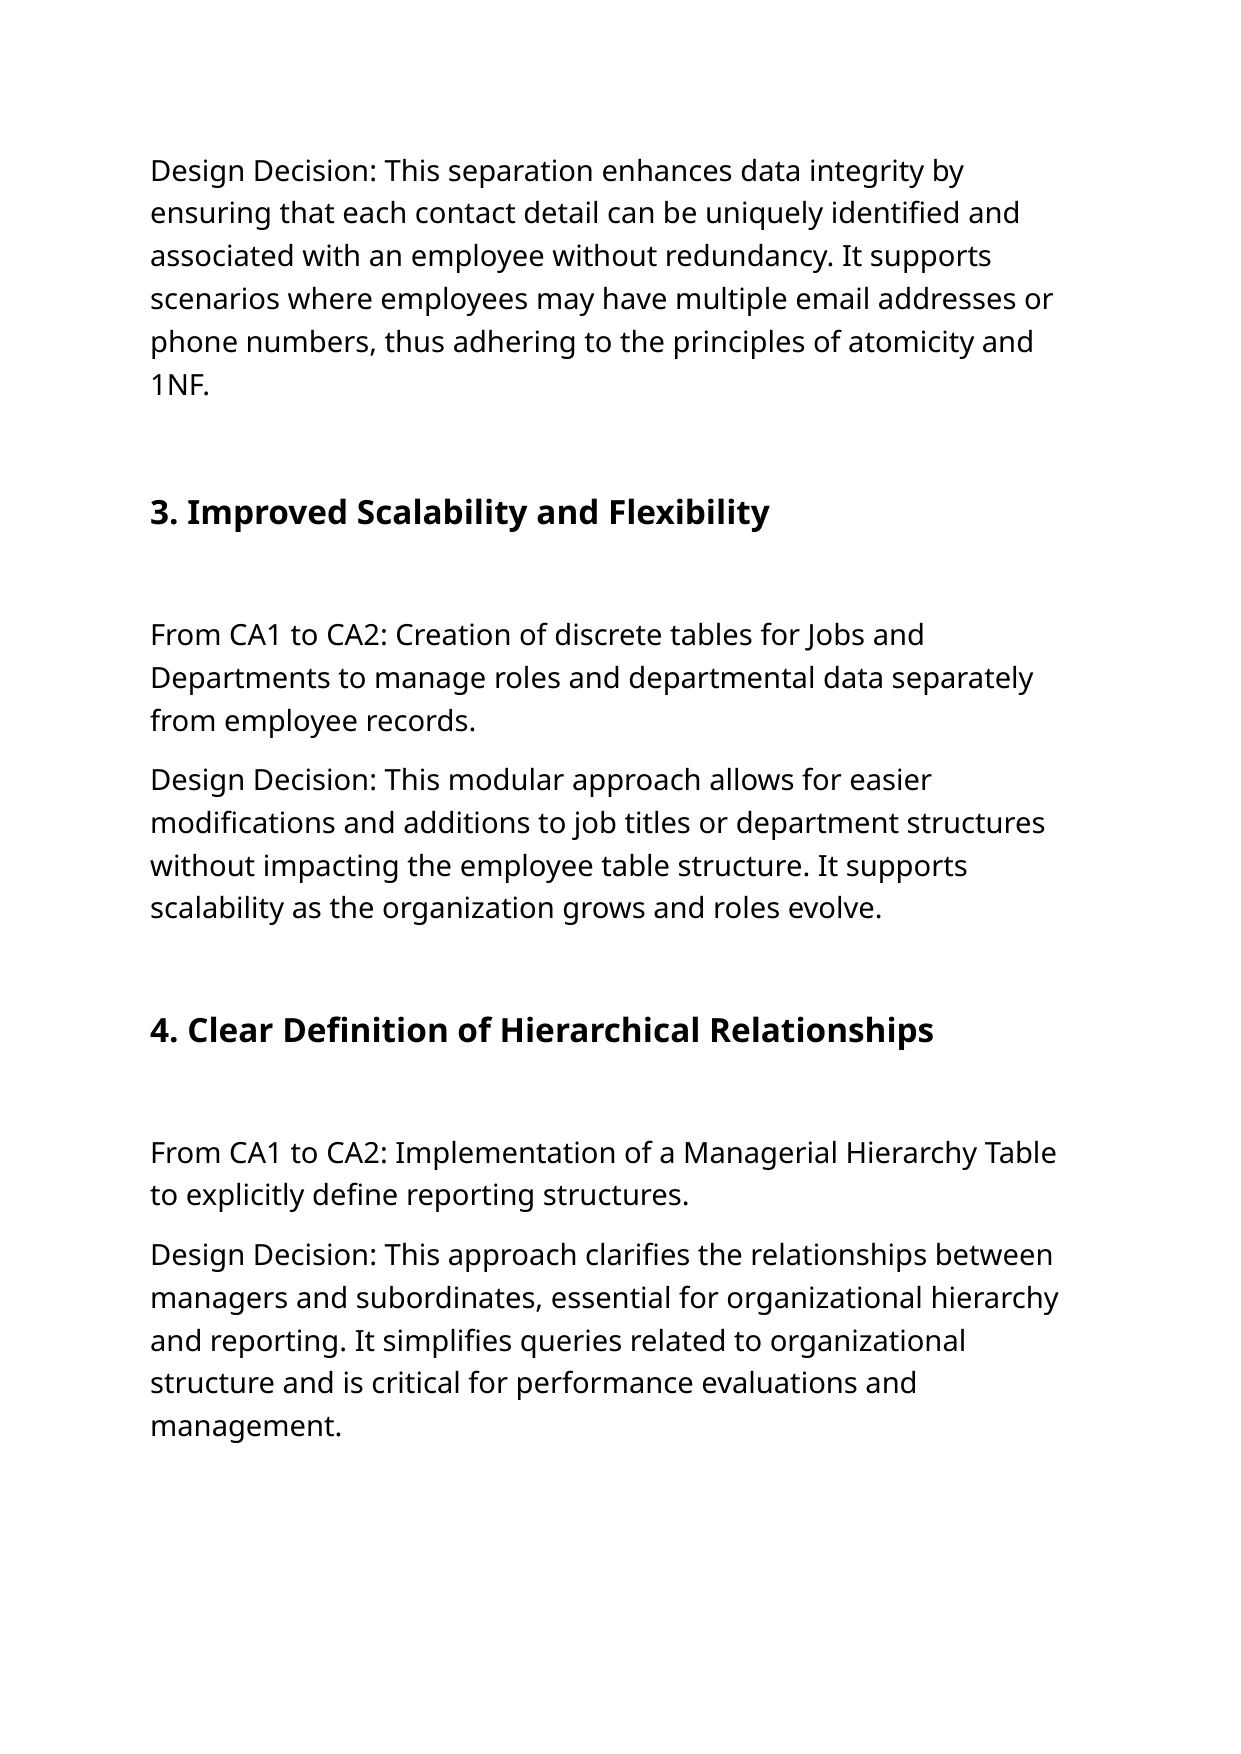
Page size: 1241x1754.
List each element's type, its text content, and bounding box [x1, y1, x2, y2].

text From CA1 to CA2: Creation of discrete tables for Jobs and Departments to manage roles and departmental data separately from employee records. [150, 614, 1090, 739]
text Design Decision: This separation enhances data integrity by ensuring that each contact detail can be uniquely identified and associated with an employee without redundancy. It supports scenarios where employees may have multiple email addresses or phone numbers, thus adhering to the principles of atomicity and 1NF. [150, 150, 1090, 404]
text 3. Improved Scalability and Flexibility [150, 489, 1090, 534]
text Design Decision: This modular approach allows for easier modifications and additions to job titles or department structures without impacting the employee table structure. It supports scalability as the organization grows and roles evolve. [150, 759, 1090, 927]
text Design Decision: This approach clarifies the relationships between managers and subordinates, essential for organizational hierarchy and reporting. It simplifies queries related to organizational structure and is critical for performance evaluations and management. [150, 1234, 1090, 1445]
text 4. Clear Definition of Hierarchical Relationships [150, 1007, 1090, 1052]
text From CA1 to CA2: Implementation of a Managerial Hierarchy Table to explicitly define reporting structures. [150, 1132, 1090, 1214]
